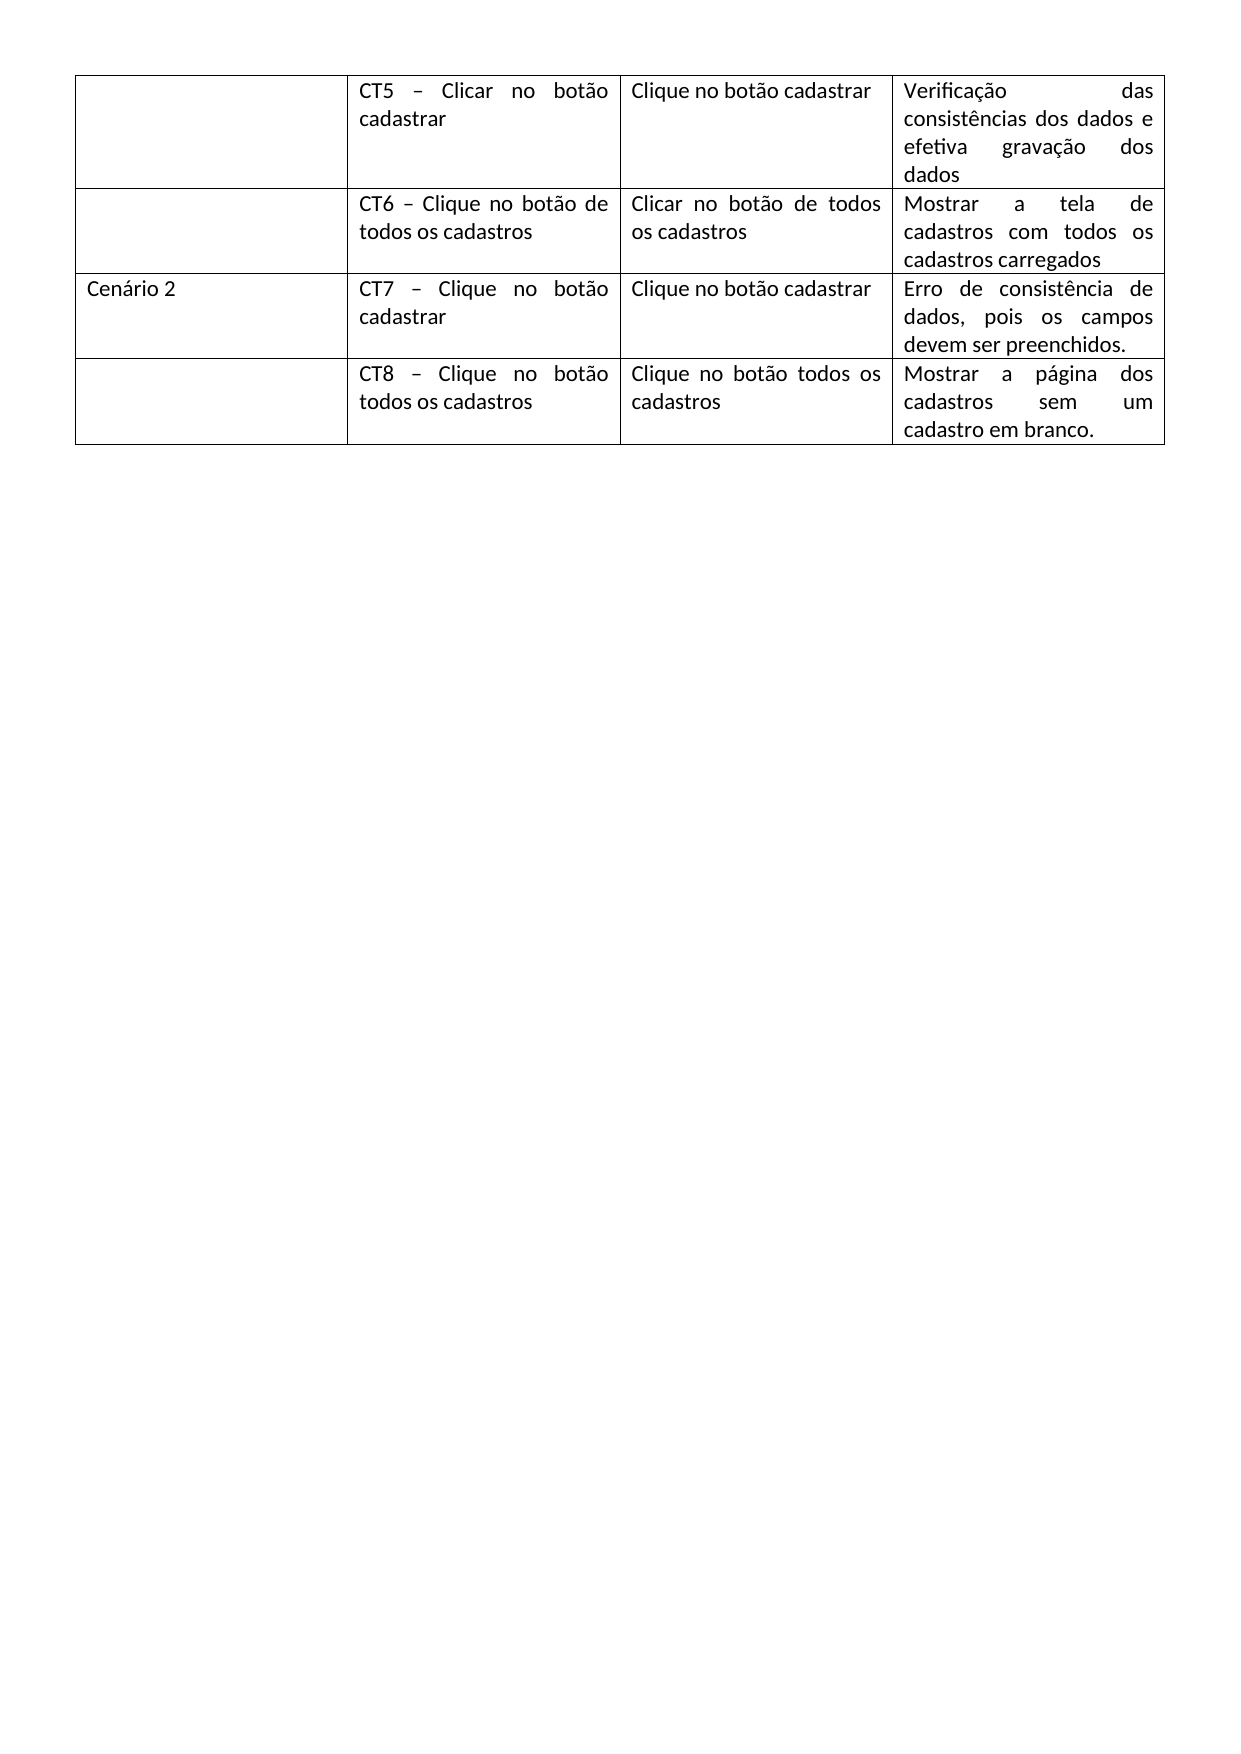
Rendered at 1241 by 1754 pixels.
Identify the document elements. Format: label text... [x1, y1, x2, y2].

table_cell Erro de consistência de dados, pois os campos devem ser preenchidos. [893, 274, 1164, 358]
table_cell CT8 – Clique no botão todos os cadastros [348, 359, 620, 443]
table_cell CT7 – Clique no botão cadastrar [348, 274, 620, 358]
table_cell Verificação das consistências dos dados e efetiva gravação dos dados [893, 76, 1164, 188]
table_cell Mostrar a tela de cadastros com todos os cadastros carregados [893, 189, 1164, 273]
table_cell Clique no botão cadastrar [621, 274, 892, 358]
table_cell [76, 76, 347, 188]
table_cell CT5 – Clicar no botão cadastrar [348, 76, 620, 188]
table_cell Mostrar a página dos cadastros sem um cadastro em branco. [893, 359, 1164, 443]
table_cell [76, 359, 347, 443]
table_cell Clique no botão cadastrar [621, 76, 892, 188]
table_cell CT6 – Clique no botão de todos os cadastros [348, 189, 620, 273]
table_cell Cenário 2 [76, 274, 347, 358]
table_cell Clique no botão todos os cadastros [621, 359, 892, 443]
table_cell Clicar no botão de todos os cadastros [621, 189, 892, 273]
table_cell [76, 189, 347, 273]
